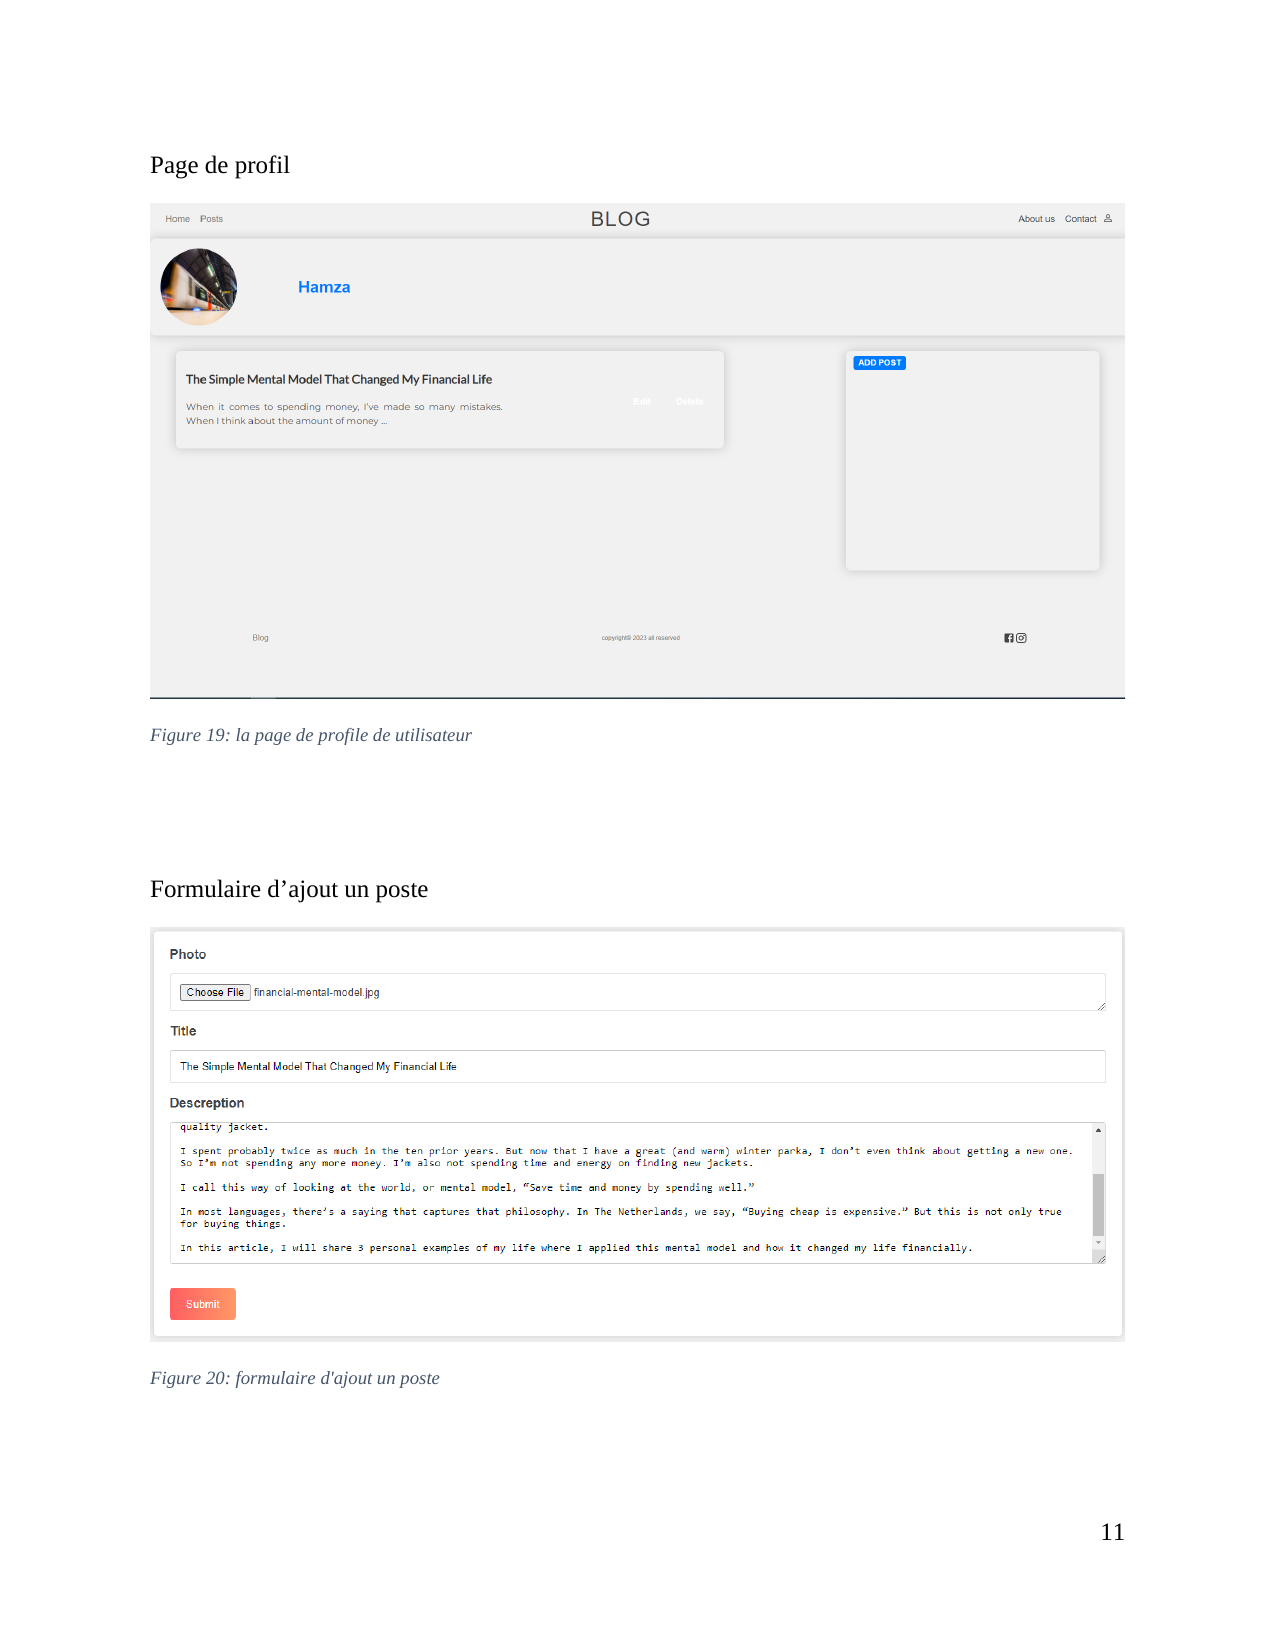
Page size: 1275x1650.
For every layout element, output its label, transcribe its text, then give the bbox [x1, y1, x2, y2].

picture [150, 203, 1125, 699]
text Figure 19: la page de profile de utilisateur [150, 723, 1125, 745]
text Formulaire d’ajout un poste [150, 874, 1125, 902]
picture [150, 927, 1125, 1342]
text Figure 20: formulaire d'ajout un poste [150, 1367, 1125, 1389]
text Page de profil [150, 150, 1125, 179]
